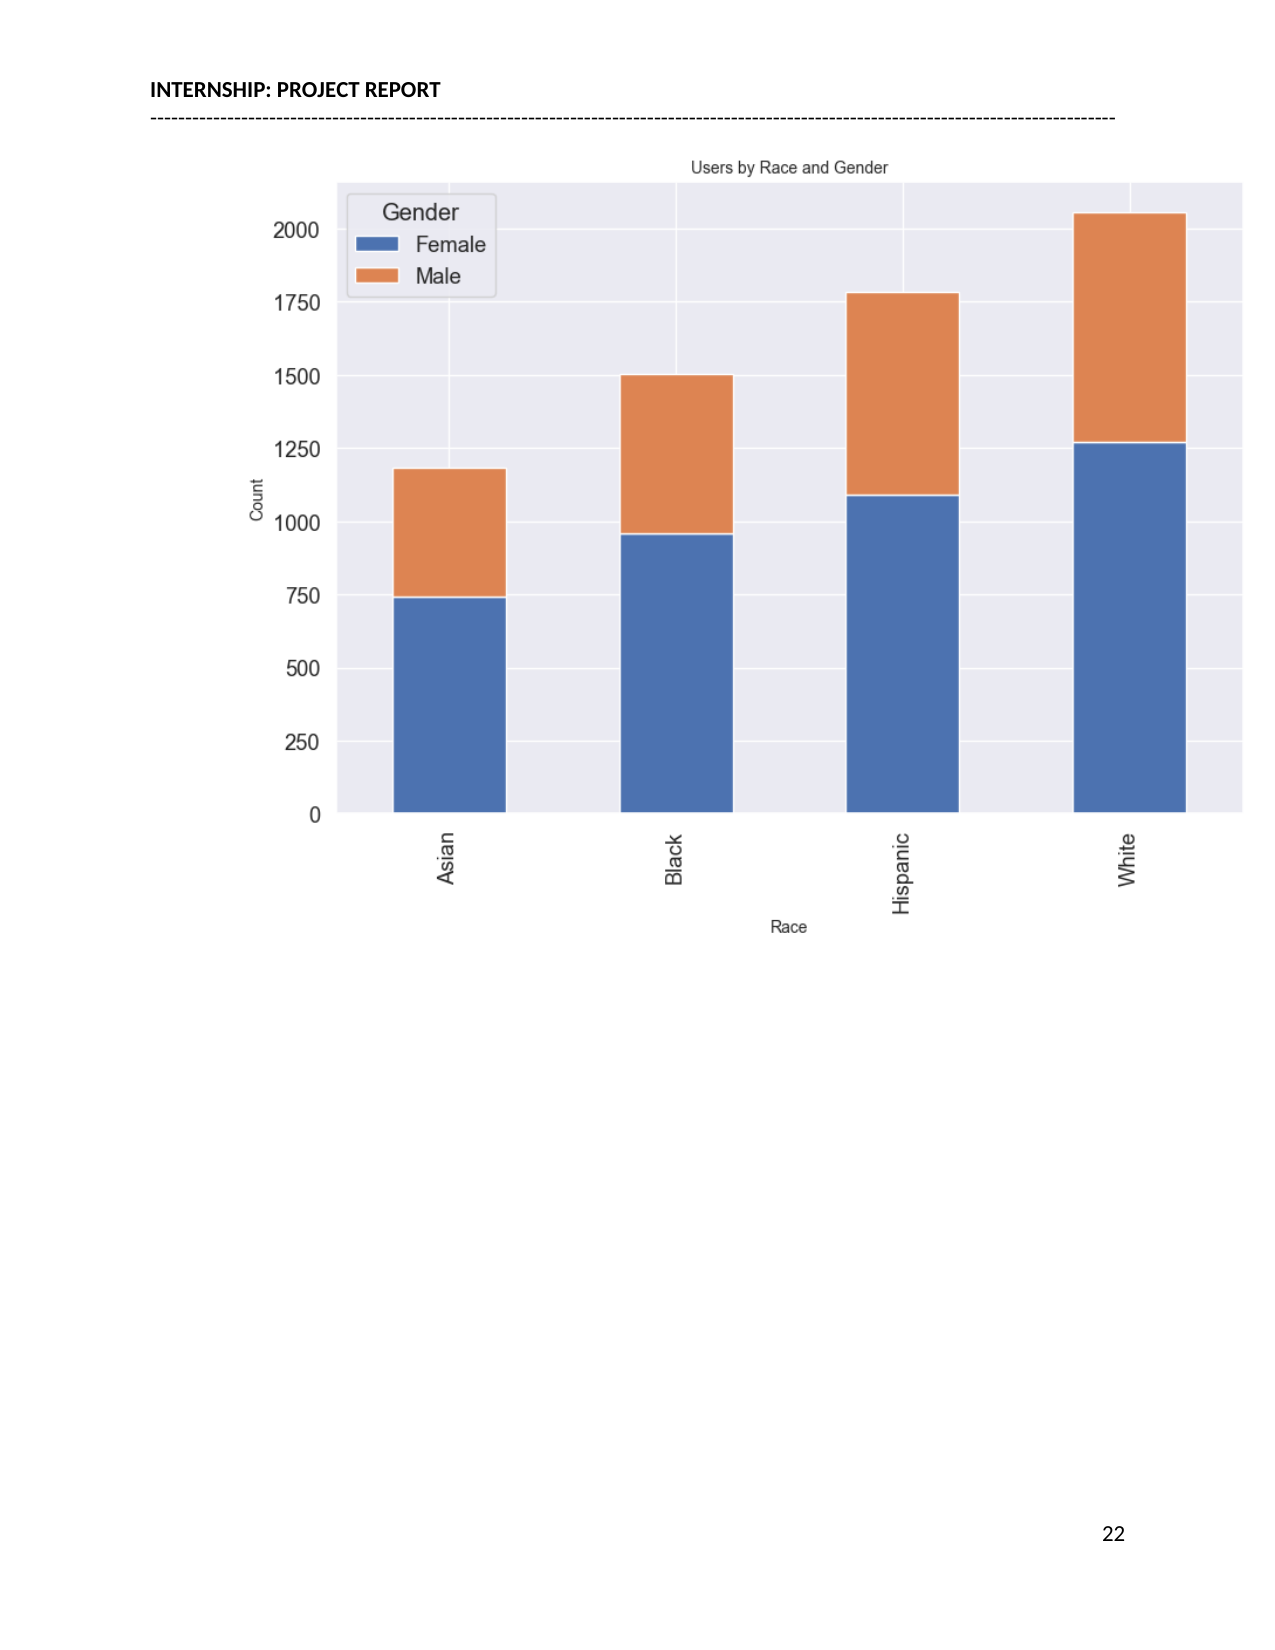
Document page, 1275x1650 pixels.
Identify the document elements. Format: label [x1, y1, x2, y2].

picture [238, 150, 1254, 947]
